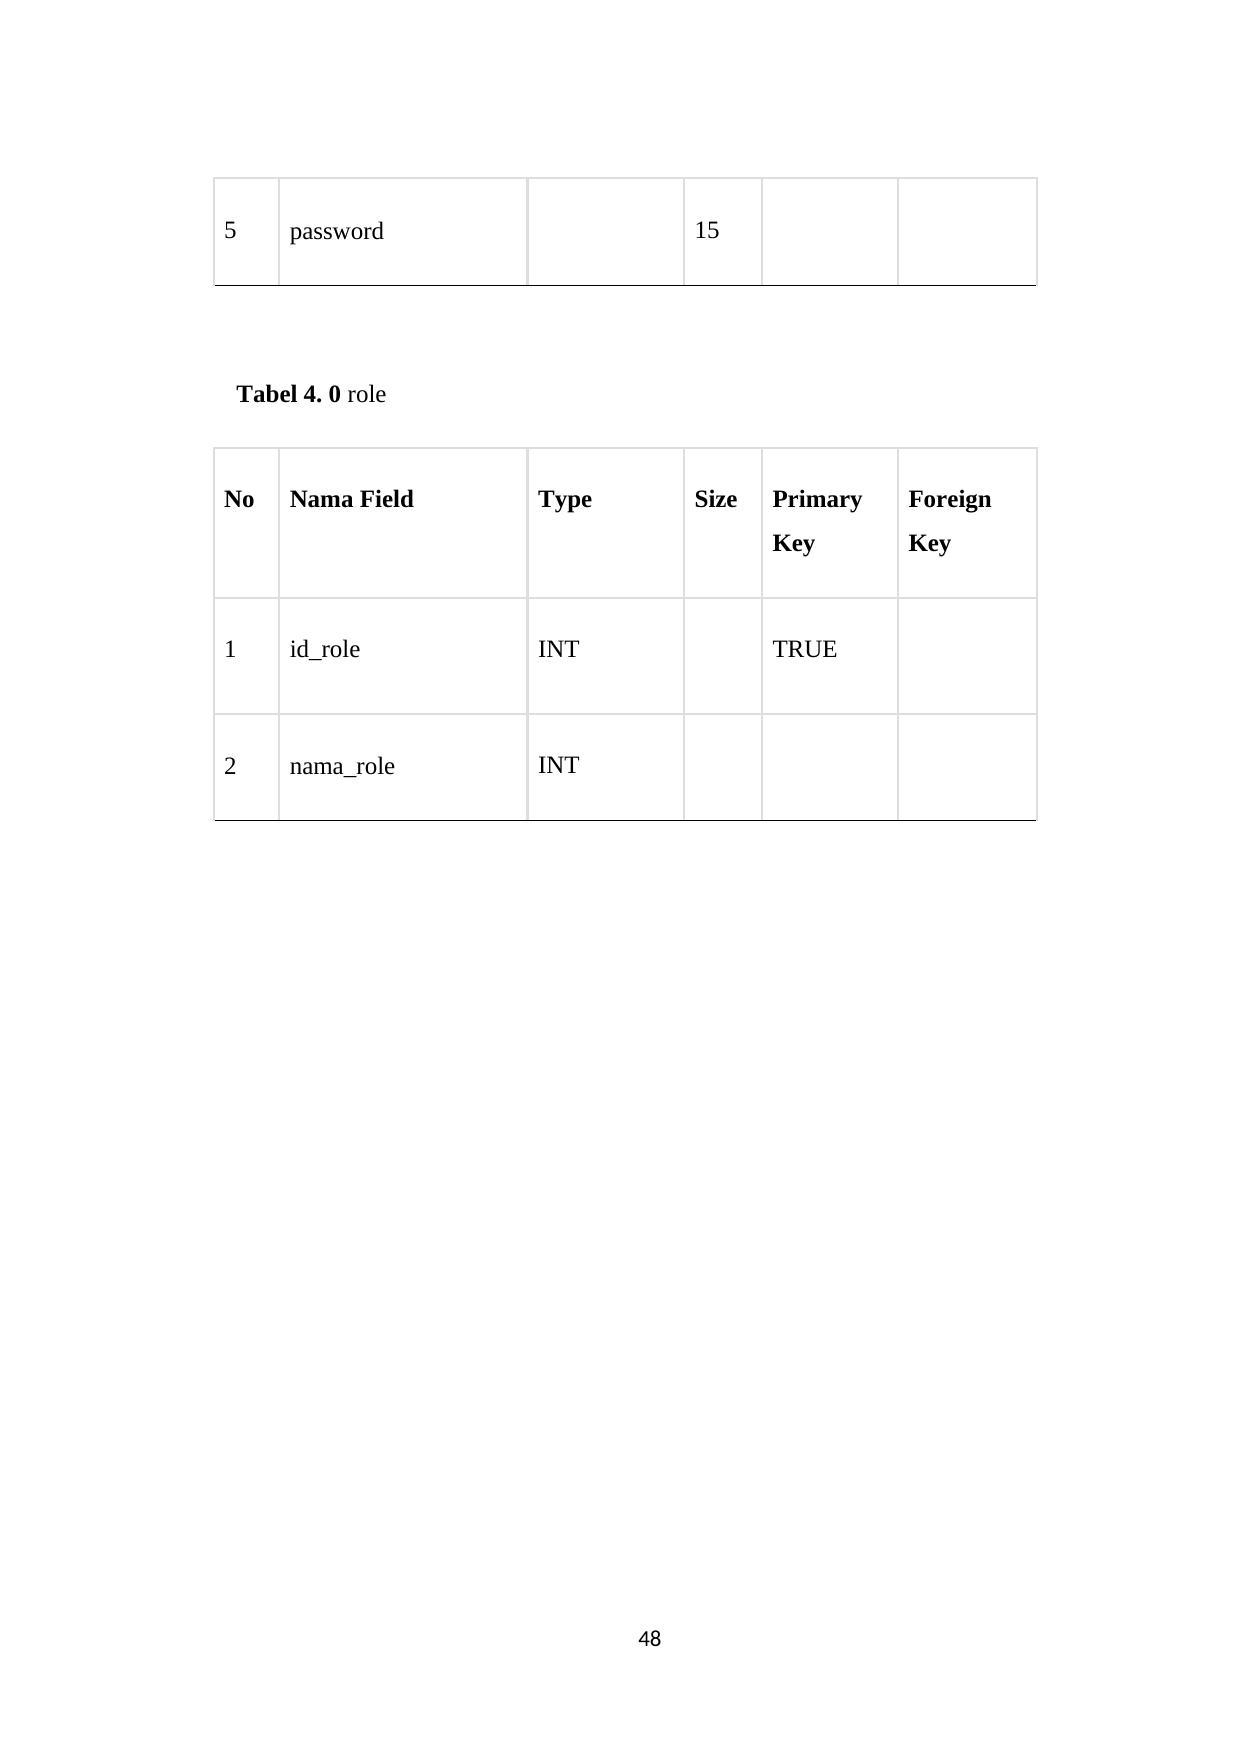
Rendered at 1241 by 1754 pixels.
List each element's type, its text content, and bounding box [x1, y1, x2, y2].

table_header Size [685, 449, 761, 597]
table_header Type [529, 449, 683, 597]
table_cell 2 [215, 715, 278, 820]
table_cell INT [529, 715, 683, 820]
table_cell password [280, 179, 526, 285]
table_header No [215, 449, 278, 597]
table_cell id_role [280, 599, 526, 713]
text Tabel 4. 0 role [236, 379, 1063, 408]
table_header Foreign Key [899, 449, 1036, 597]
table_cell [685, 599, 761, 713]
table_cell [763, 715, 897, 820]
table_cell TRUE [763, 599, 897, 713]
table_cell 1 [215, 599, 278, 713]
table_header Nama Field [280, 449, 526, 597]
table_cell [529, 179, 683, 285]
table_cell [899, 715, 1036, 820]
table_cell [899, 599, 1036, 713]
table_header Primary Key [763, 449, 897, 597]
table_cell [763, 179, 897, 285]
table_cell INT [529, 599, 683, 713]
table_cell [899, 179, 1036, 285]
table_cell 5 [215, 179, 278, 285]
table_cell [685, 715, 761, 820]
table_cell nama_role [280, 715, 526, 820]
table_cell 15 [685, 179, 761, 285]
